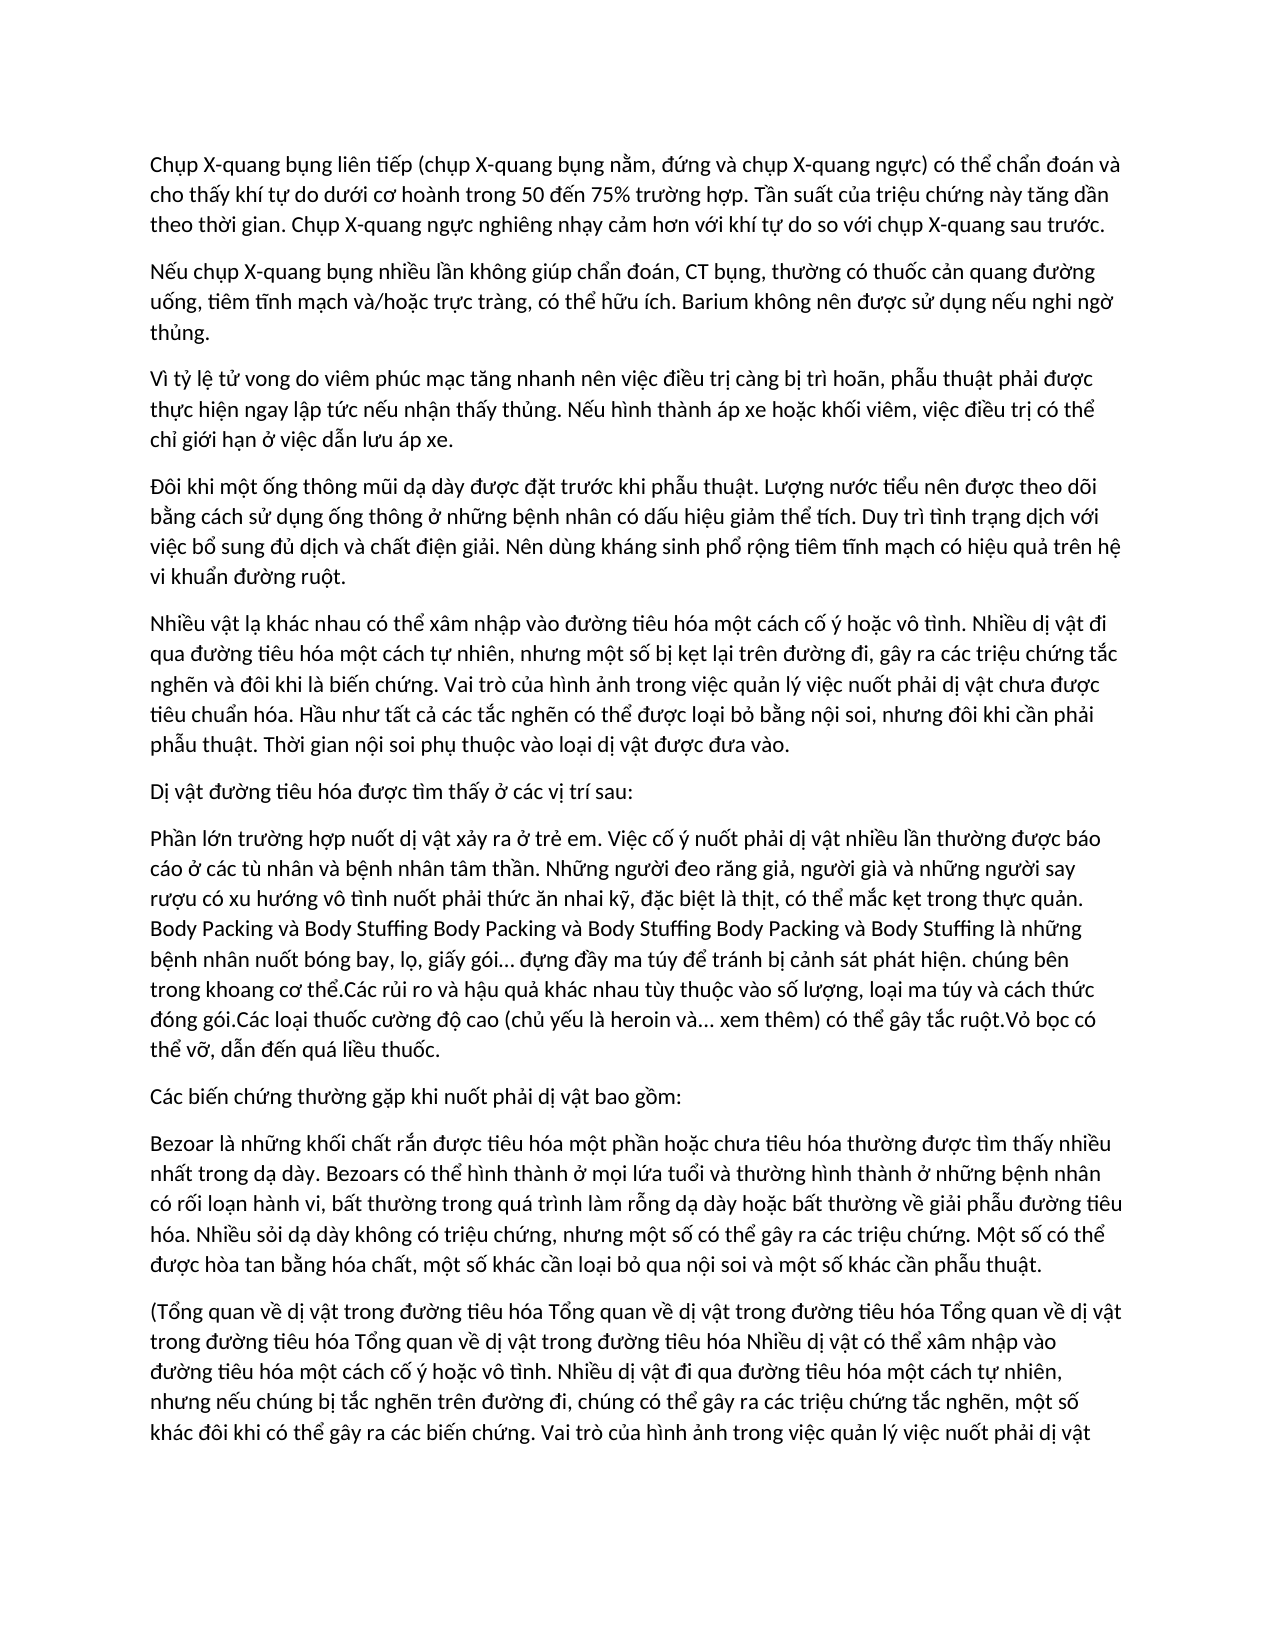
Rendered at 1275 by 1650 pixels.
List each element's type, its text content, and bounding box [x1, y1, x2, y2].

text Phần lớn trường hợp nuốt dị vật xảy ra ở trẻ em. Việc cố ý nuốt phải dị vật nhiều lần thường được báo cáo ở các tù nhân và bệnh nhân tâm thần. Những người đeo răng giả, người già và những người say rượu có xu hướng vô tình nuốt phải thức ăn nhai kỹ, đặc biệt là thịt, có thể mắc kẹt trong thực quản. Body Packing và Body Stuffing Body Packing và Body Stuffing Body Packing và Body Stuffing là những bệnh nhân nuốt bóng bay, lọ, giấy gói… đựng đầy ma túy để tránh bị cảnh sát phát hiện. chúng bên trong khoang cơ thể.Các rủi ro và hậu quả khác nhau tùy thuộc vào số lượng, loại ma túy và cách thức đóng gói.Các loại thuốc cường độ cao (chủ yếu là heroin và... xem thêm) có thể gây tắc ruột.Vỏ bọc có thể vỡ, dẫn đến quá liều thuốc. [150, 824, 1125, 1063]
text Dị vật đường tiêu hóa được tìm thấy ở các vị trí sau: [150, 777, 1125, 805]
text Vì tỷ lệ tử vong do viêm phúc mạc tăng nhanh nên việc điều trị càng bị trì hoãn, phẫu thuật phải được thực hiện ngay lập tức nếu nhận thấy thủng. Nếu hình thành áp xe hoặc khối viêm, việc điều trị có thể chỉ giới hạn ở việc dẫn lưu áp xe. [150, 364, 1125, 453]
text Bezoar là những khối chất rắn được tiêu hóa một phần hoặc chưa tiêu hóa thường được tìm thấy nhiều nhất trong dạ dày. Bezoars có thể hình thành ở mọi lứa tuổi và thường hình thành ở những bệnh nhân có rối loạn hành vi, bất thường trong quá trình làm rỗng dạ dày hoặc bất thường về giải phẫu đường tiêu hóa. Nhiều sỏi dạ dày không có triệu chứng, nhưng một số có thể gây ra các triệu chứng. Một số có thể được hòa tan bằng hóa chất, một số khác cần loại bỏ qua nội soi và một số khác cần phẫu thuật. [150, 1129, 1125, 1278]
text Nhiều vật lạ khác nhau có thể xâm nhập vào đường tiêu hóa một cách cố ý hoặc vô tình. Nhiều dị vật đi qua đường tiêu hóa một cách tự nhiên, nhưng một số bị kẹt lại trên đường đi, gây ra các triệu chứng tắc nghẽn và đôi khi là biến chứng. Vai trò của hình ảnh trong việc quản lý việc nuốt phải dị vật chưa được tiêu chuẩn hóa. Hầu như tất cả các tắc nghẽn có thể được loại bỏ bằng nội soi, nhưng đôi khi cần phải phẫu thuật. Thời gian nội soi phụ thuộc vào loại dị vật được đưa vào. [150, 609, 1125, 758]
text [150, 1297, 1125, 1446]
text Chụp X-quang bụng liên tiếp (chụp X-quang bụng nằm, đứng và chụp X-quang ngực) có thể chẩn đoán và cho thấy khí tự do dưới cơ hoành trong 50 đến 75% trường hợp. Tần suất của triệu chứng này tăng dần theo thời gian. Chụp X-quang ngực nghiêng nhạy cảm hơn với khí tự do so với chụp X-quang sau trước. [150, 150, 1125, 238]
text Các biến chứng thường gặp khi nuốt phải dị vật bao gồm: [150, 1082, 1125, 1110]
text Đôi khi một ống thông mũi dạ dày được đặt trước khi phẫu thuật. Lượng nước tiểu nên được theo dõi bằng cách sử dụng ống thông ở những bệnh nhân có dấu hiệu giảm thể tích. Duy trì tình trạng dịch với việc bổ sung đủ dịch và chất điện giải. Nên dùng kháng sinh phổ rộng tiêm tĩnh mạch có hiệu quả trên hệ vi khuẩn đường ruột. [150, 472, 1125, 591]
text Nếu chụp X-quang bụng nhiều lần không giúp chẩn đoán, CT bụng, thường có thuốc cản quang đường uống, tiêm tĩnh mạch và/hoặc trực tràng, có thể hữu ích. Barium không nên được sử dụng nếu nghi ngờ thủng. [150, 257, 1125, 346]
